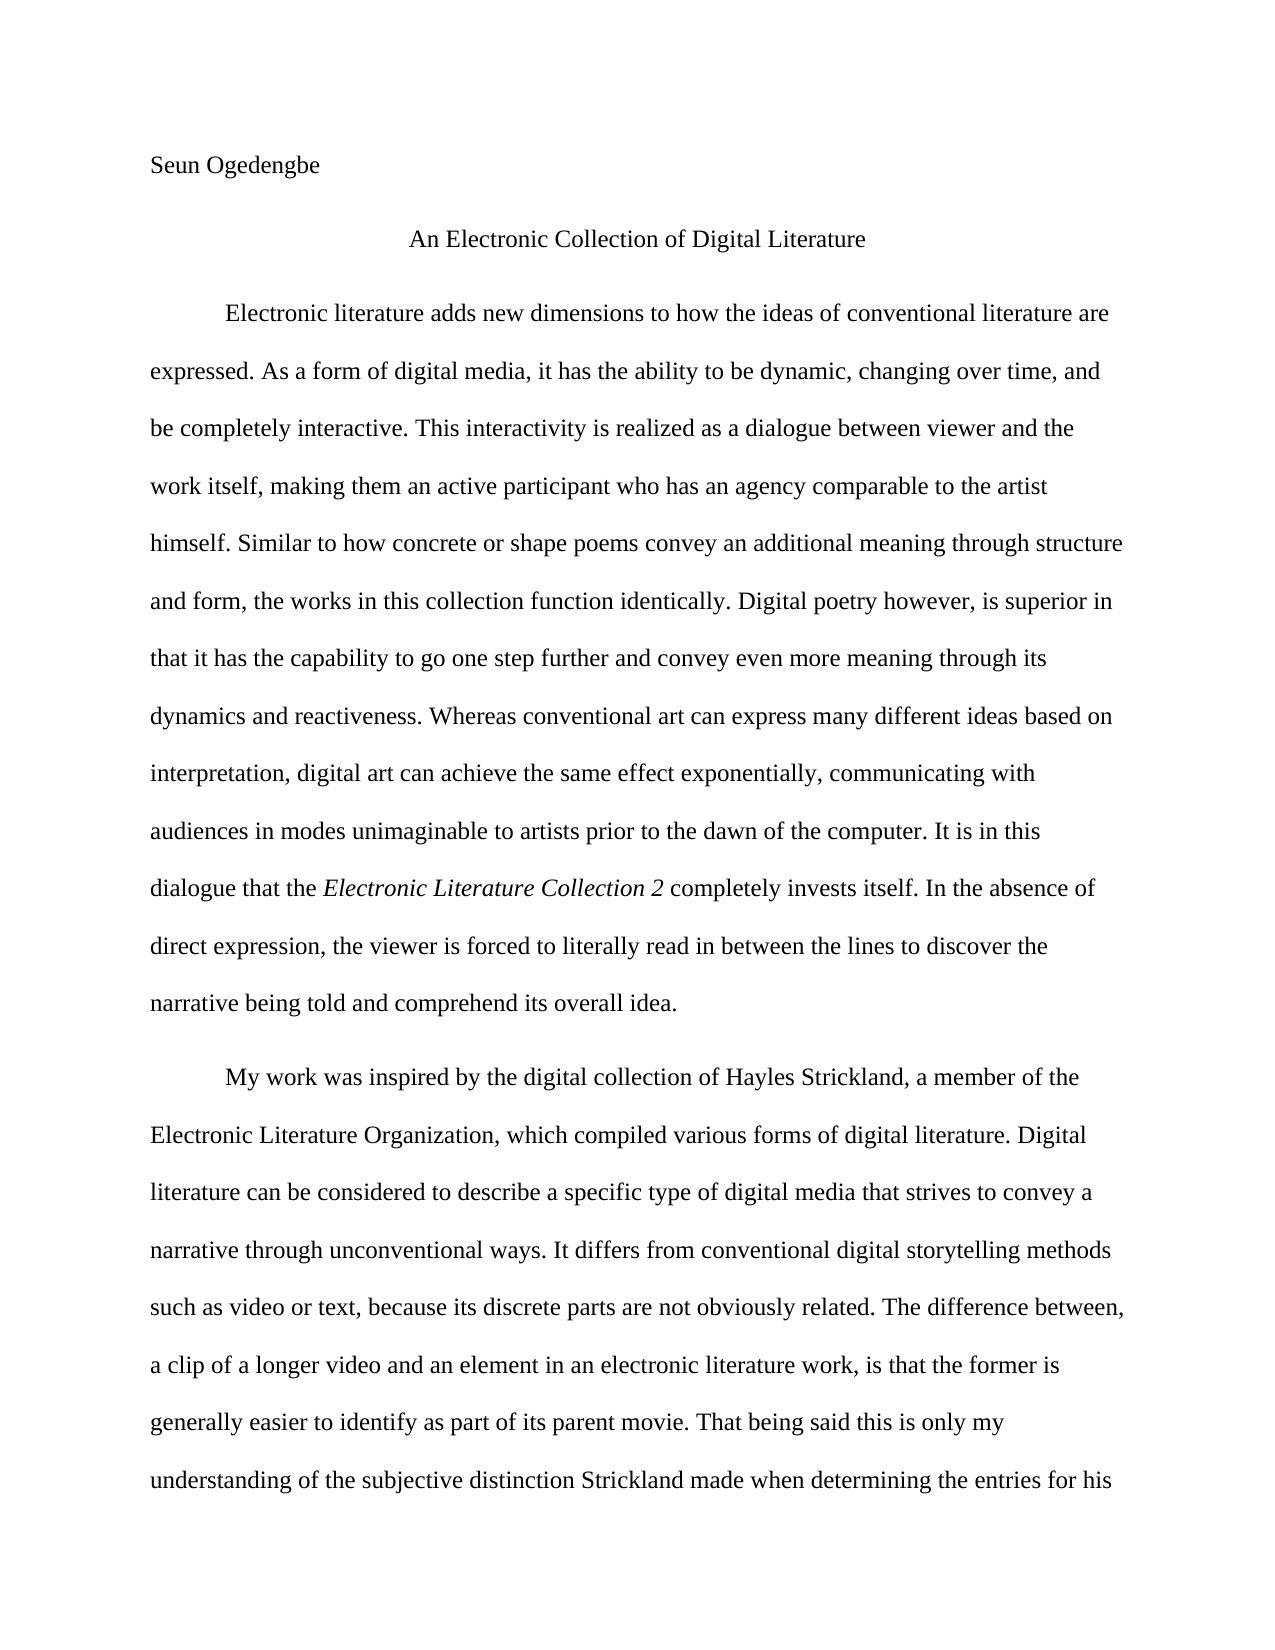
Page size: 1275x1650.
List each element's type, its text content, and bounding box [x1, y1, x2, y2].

text Electronic literature adds new dimensions to how the ideas of conventional literature are expressed. As a form of digital media, it has the ability to be dynamic, changing over time, and be completely interactive. This interactivity is realized as a dialogue between viewer and the work itself, making them an active participant who has an agency comparable to the artist himself. Similar to how concrete or shape poems convey an additional meaning through structure and form, the works in this collection function identically. Digital poetry however, is superior in that it has the capability to go one step further and convey even more meaning through its dynamics and reactiveness. Whereas conventional art can express many different ideas based on interpretation, digital art can achieve the same effect exponentially, communicating with audiences in modes unimaginable to artists prior to the dawn of the computer. It is in this dialogue that the Electronic Literature Collection 2 completely invests itself. In the absence of direct expression, the viewer is forced to literally read in between the lines to discover the narrative being told and comprehend its overall idea. [150, 298, 1125, 1017]
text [150, 1062, 1125, 1494]
text Seun Ogedengbe [150, 150, 1125, 179]
text An Electronic Collection of Digital Literature [150, 224, 1125, 253]
